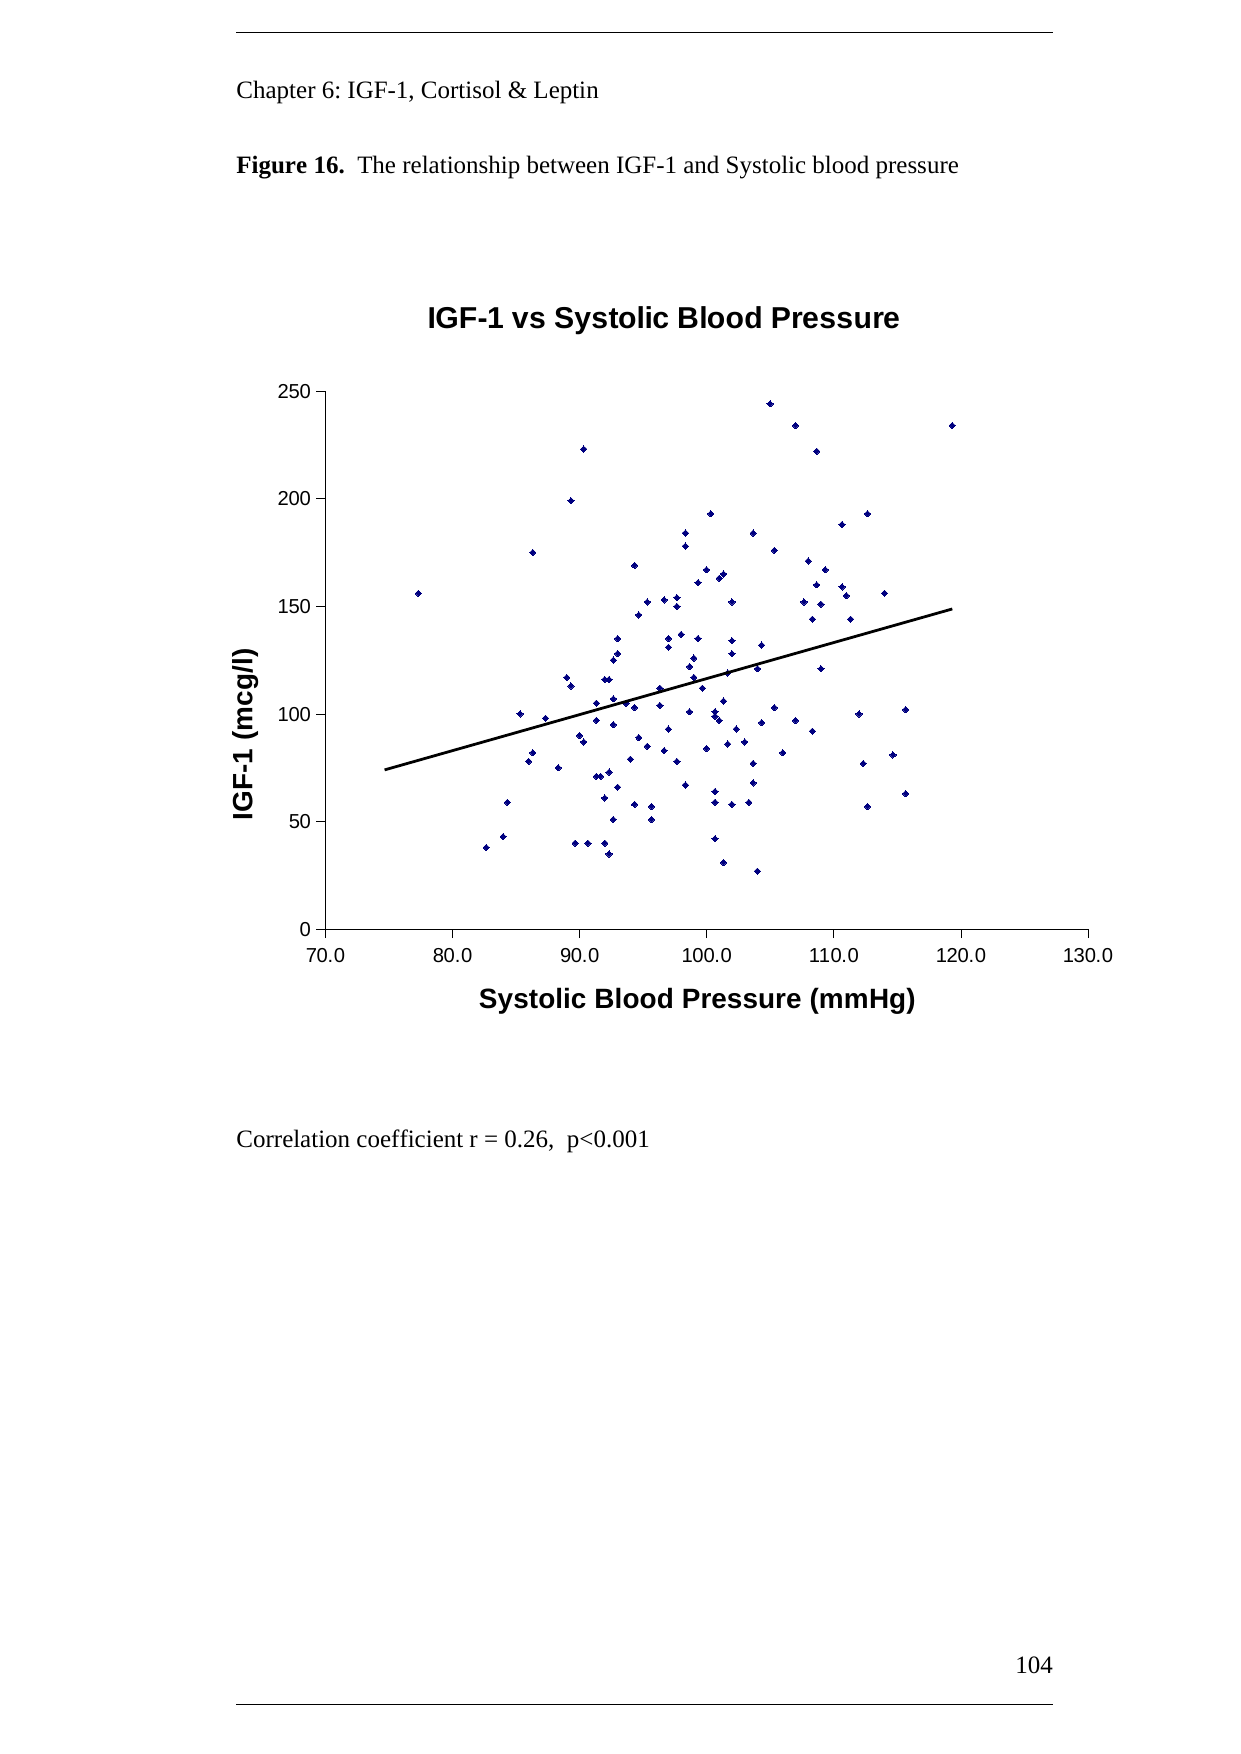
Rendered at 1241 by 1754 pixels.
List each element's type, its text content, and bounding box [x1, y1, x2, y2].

text Figure 16. The relationship between IGF-1 and Systolic blood pressure [236, 150, 1053, 179]
text Correlation coefficient r = 0.26, p<0.001 [236, 1124, 1053, 1153]
